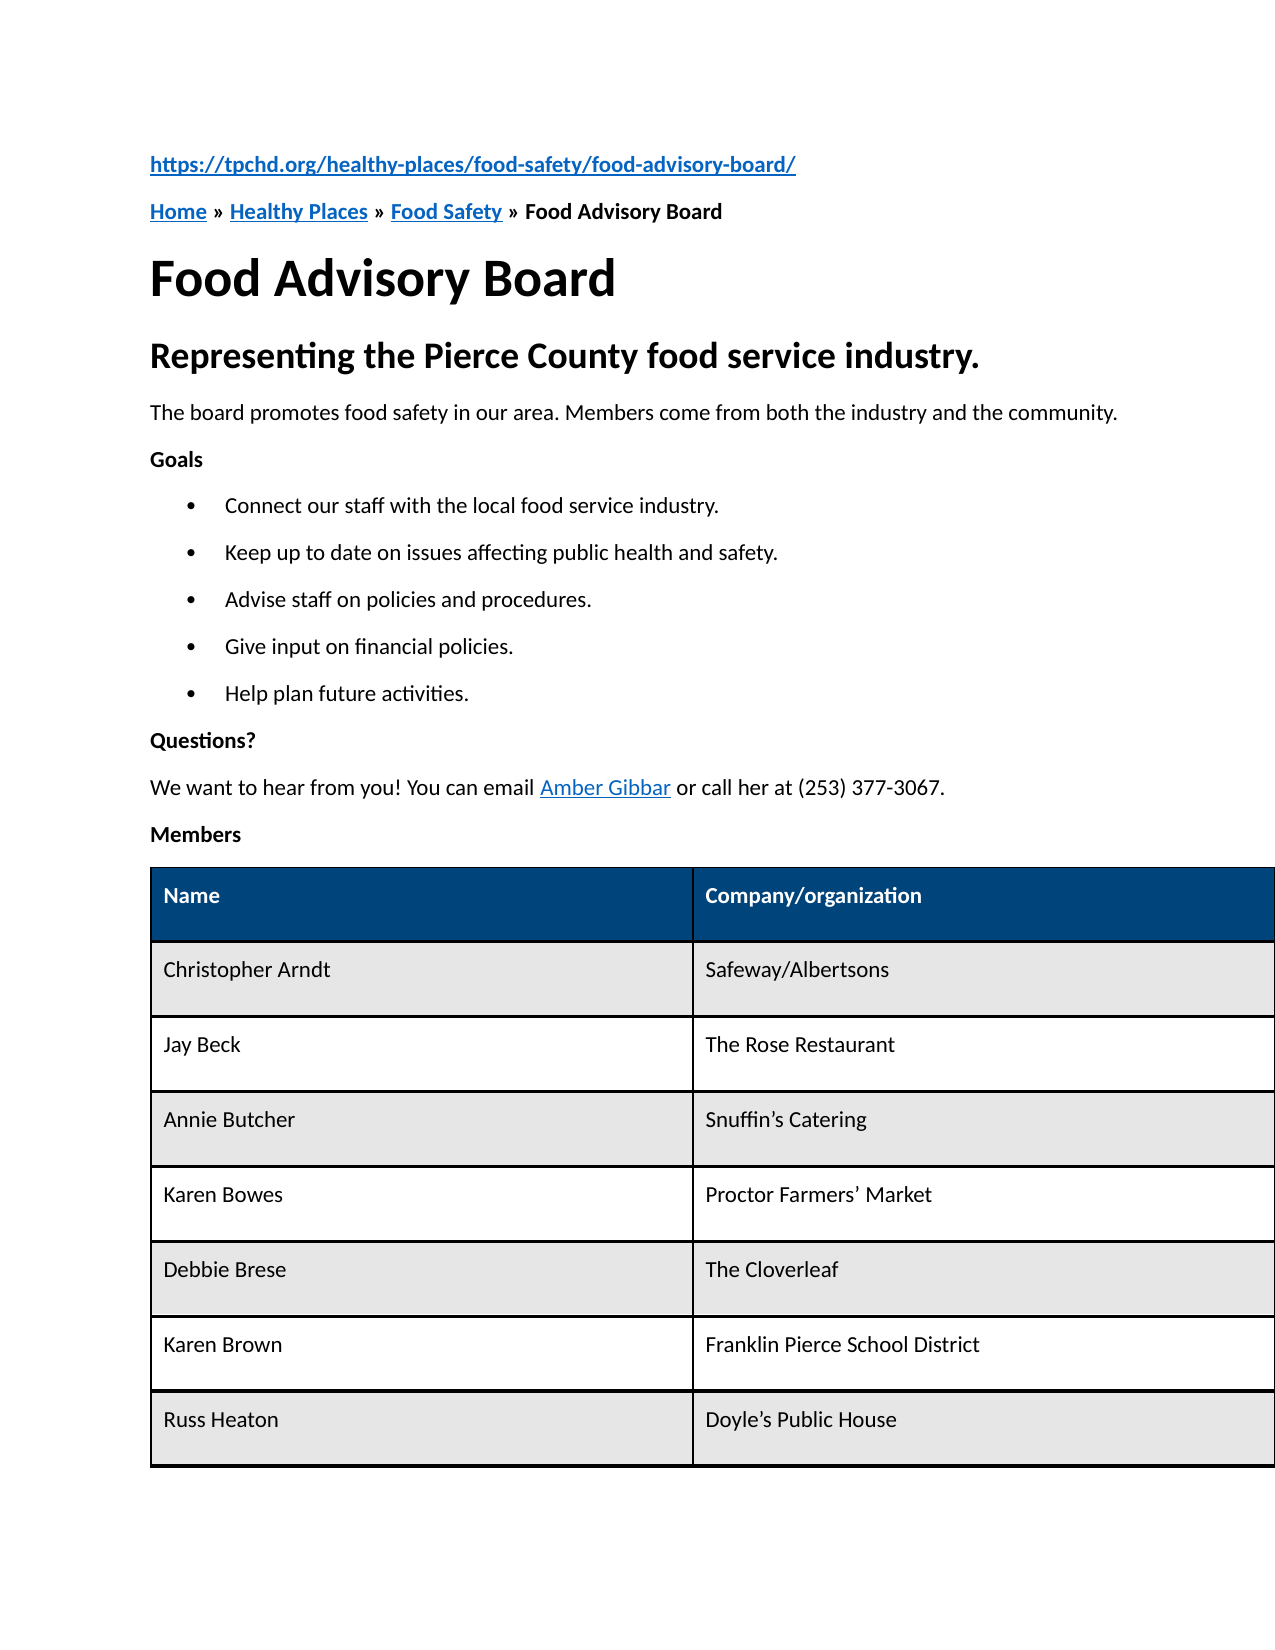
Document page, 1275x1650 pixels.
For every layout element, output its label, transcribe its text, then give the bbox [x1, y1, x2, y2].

text Home » Healthy Places » Food Safety » Food Advisory Board [150, 197, 1125, 225]
table_cell Doyle’s Public House [694, 1393, 1274, 1464]
list Keep up to date on issues affecting public health and safety. [187, 538, 1125, 567]
text Representing the Pierce County food service industry. [150, 332, 1125, 378]
table_cell The Rose Restaurant [694, 1018, 1274, 1090]
table_cell Christopher Arndt [152, 943, 692, 1015]
text Goals [150, 445, 1125, 473]
table_cell Safeway/Albertsons [694, 943, 1274, 1015]
text The board promotes food safety in our area. Members come from both the industry and the community. [150, 398, 1125, 426]
table_cell Debbie Brese [152, 1243, 692, 1314]
list Connect our staff with the local food service industry. [187, 492, 1125, 520]
table_cell Franklin Pierce School District [694, 1318, 1274, 1389]
table_header Company/organization [694, 868, 1274, 940]
table_cell Karen Bowes [152, 1168, 692, 1239]
list Give input on financial policies. [187, 632, 1125, 660]
text We want to hear from you! You can email Amber Gibbar or call her at (253) 377-3067. [150, 773, 1125, 801]
list Advise staff on policies and procedures. [187, 585, 1125, 613]
text https://tpchd.org/healthy-places/food-safety/food-advisory-board/ [150, 150, 1125, 178]
table_cell The Cloverleaf [694, 1243, 1274, 1314]
table_cell Snuffin’s Catering [694, 1093, 1274, 1165]
text Members [150, 820, 1125, 848]
table_header Name [152, 868, 692, 940]
list Help plan future activities. [187, 679, 1125, 707]
table_cell Karen Brown [152, 1318, 692, 1389]
table_cell Annie Butcher [152, 1093, 692, 1165]
table_cell Russ Heaton [152, 1393, 692, 1464]
text Food Advisory Board [150, 244, 1125, 310]
text Questions? [150, 726, 1125, 754]
table_cell Jay Beck [152, 1018, 692, 1090]
table_cell Proctor Farmers’ Market [694, 1168, 1274, 1239]
